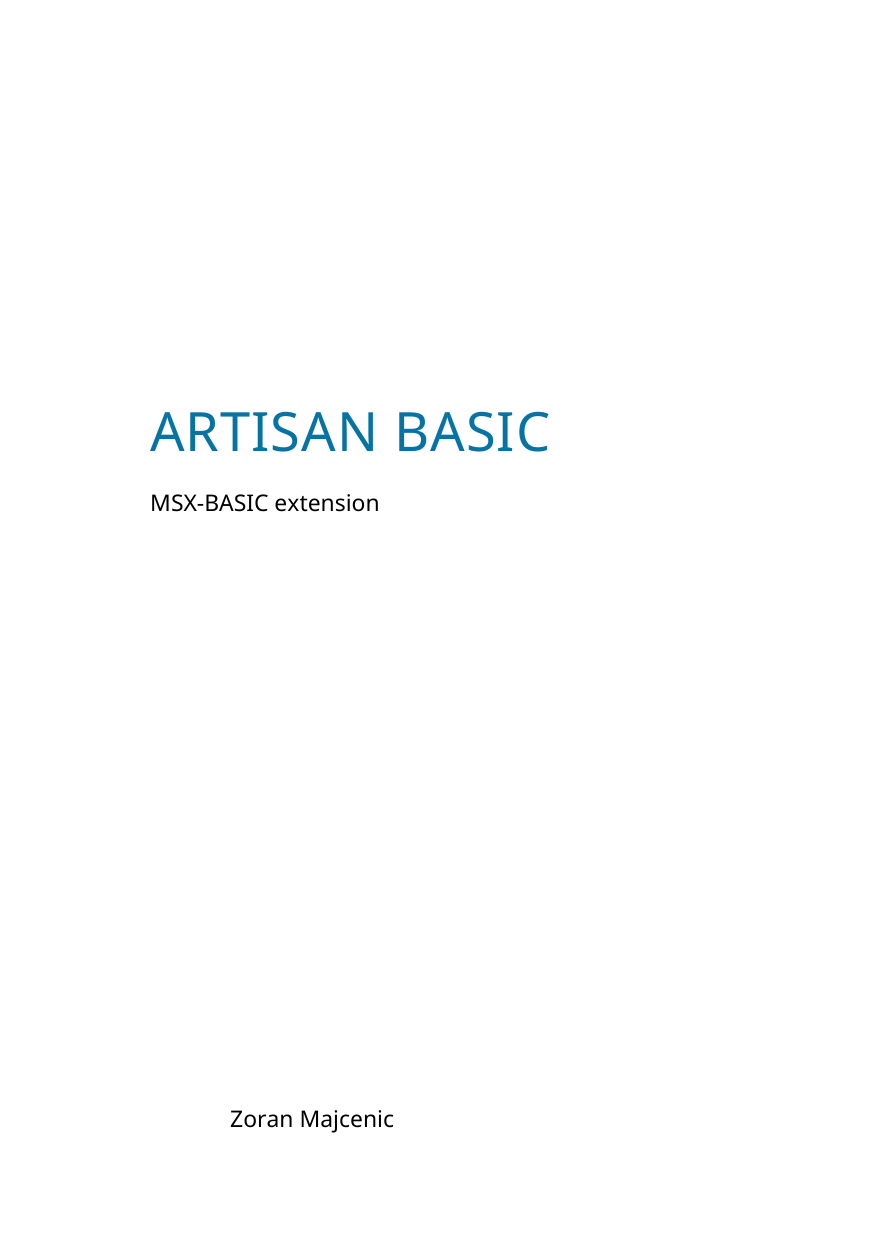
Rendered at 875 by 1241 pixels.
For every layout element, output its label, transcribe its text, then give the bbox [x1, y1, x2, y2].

title artisan basic [150, 393, 724, 467]
text MSX-BASIC extension [150, 487, 724, 518]
